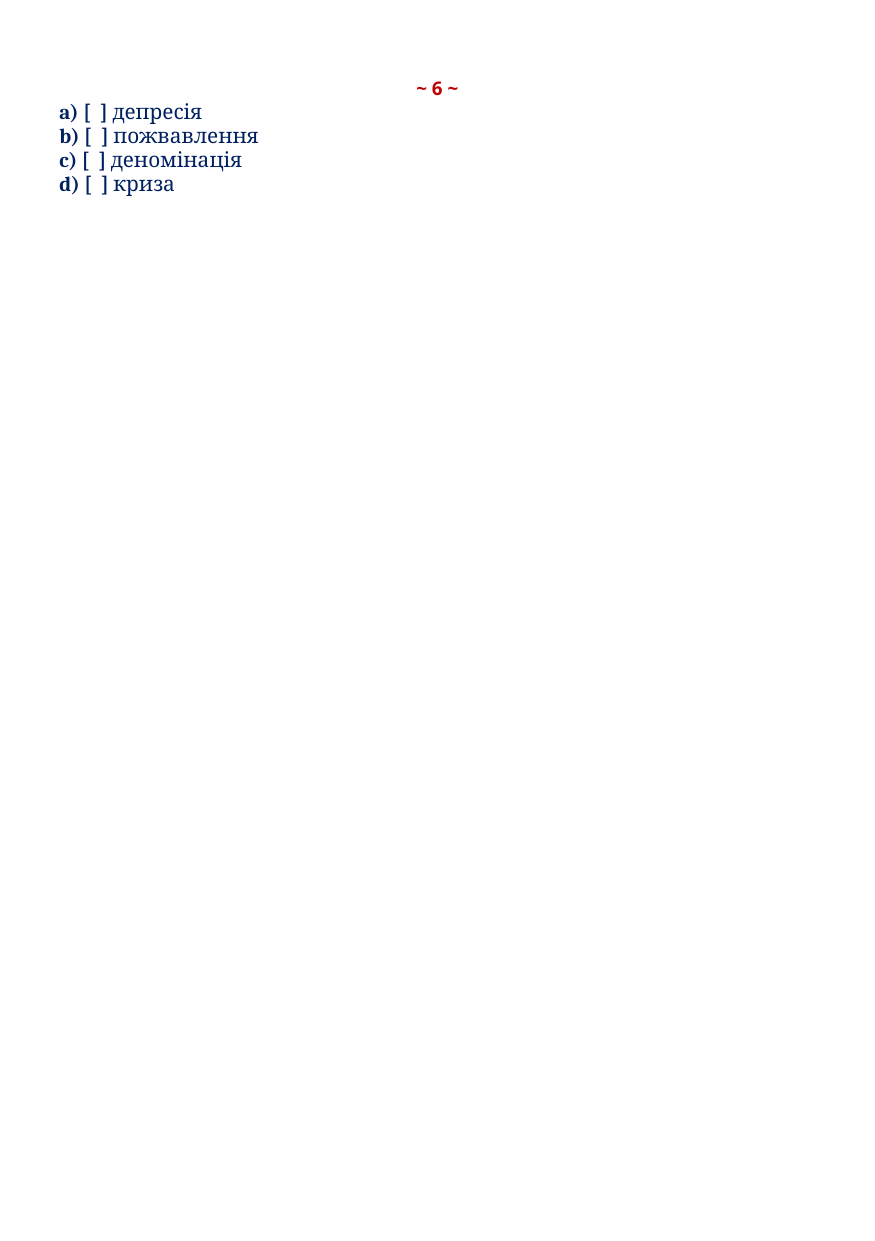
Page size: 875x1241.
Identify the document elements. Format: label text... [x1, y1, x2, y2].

text d) [ ] криза [59, 172, 815, 196]
text b) [ ] пожвавлення [59, 124, 815, 148]
text c) [ ] деномінація [59, 148, 815, 172]
text a) [ ] депресія [59, 101, 815, 124]
